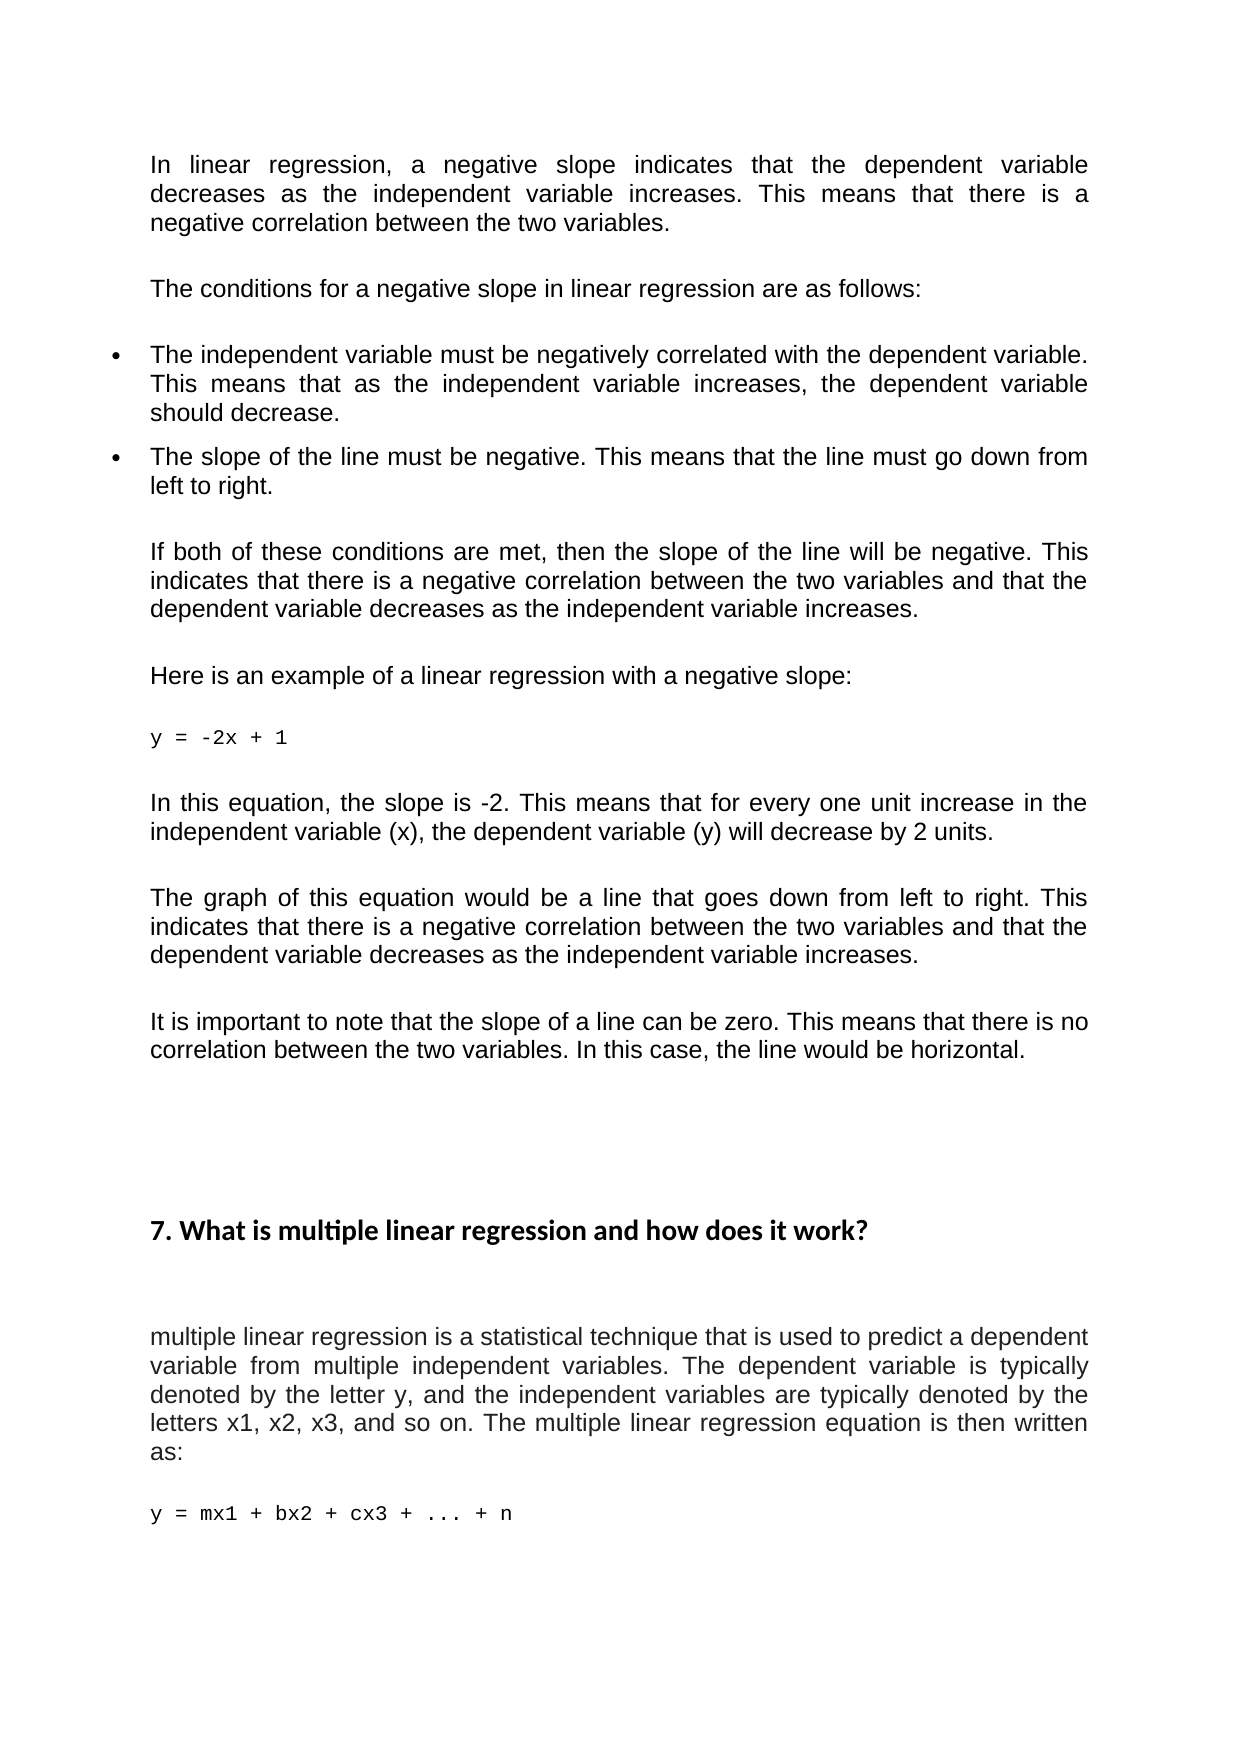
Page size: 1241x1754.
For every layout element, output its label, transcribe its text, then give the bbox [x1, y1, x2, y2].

text y = mx1 + bx2 + cx3 + ... + n [150, 1503, 1090, 1527]
text The graph of this equation would be a line that goes down from left to right. This indicates that there is a negative correlation between the two variables and that the dependent variable decreases as the independent variable increases. [150, 883, 1090, 969]
text In linear regression, a negative slope indicates that the dependent variable decreases as the independent variable increases. This means that there is a negative correlation between the two variables. [150, 150, 1090, 236]
list The independent variable must be negatively correlated with the dependent variable. This means that as the independent variable increases, the dependent variable should decrease. [112, 340, 1090, 426]
text y = -2x + 1 [150, 727, 1090, 751]
list The slope of the line must be negative. This means that the line must go down from left to right. [112, 442, 1090, 499]
text It is important to note that the slope of a line can be zero. This means that there is no correlation between the two variables. In this case, the line would be horizontal. [150, 1007, 1090, 1064]
text Here is an example of a linear regression with a negative slope: [150, 661, 1090, 689]
text multiple linear regression is a statistical technique that is used to predict a dependent variable from multiple independent variables. The dependent variable is typically denoted by the letter y, and the independent variables are typically denoted by the letters x1, x2, x3, and so on. The multiple linear regression equation is then written as: [150, 1322, 1090, 1466]
text In this equation, the slope is -2. This means that for every one unit increase in the independent variable (x), the dependent variable (y) will decrease by 2 units. [150, 788, 1090, 846]
text The conditions for a negative slope in linear regression are as follows: [150, 274, 1090, 302]
text If both of these conditions are met, then the slope of the line will be negative. This indicates that there is a negative correlation between the two variables and that the dependent variable decreases as the independent variable increases. [150, 537, 1090, 623]
text 7. What is multiple linear regression and how does it work? [150, 1212, 1090, 1248]
